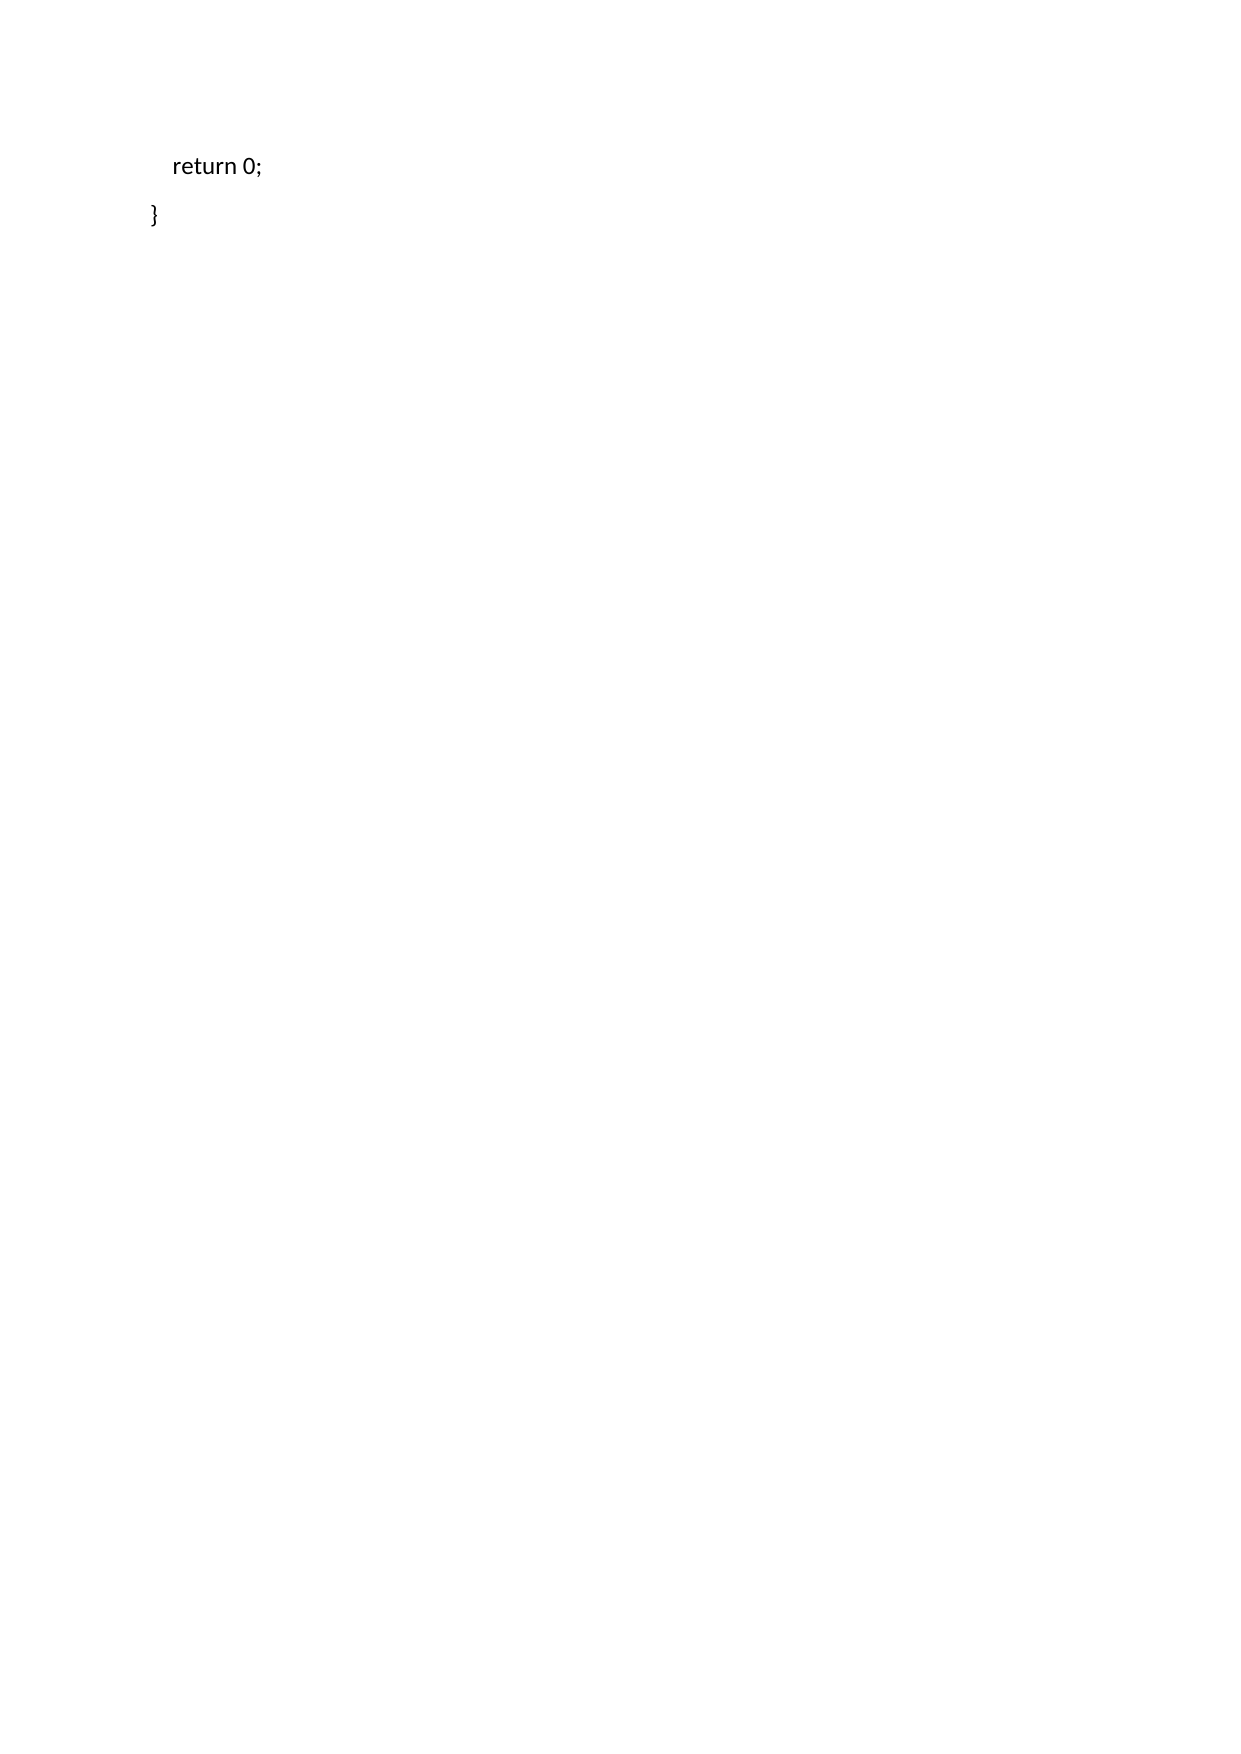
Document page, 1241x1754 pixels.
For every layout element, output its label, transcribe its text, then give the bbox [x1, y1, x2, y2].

text } [150, 199, 1090, 230]
text return 0; [150, 150, 1090, 181]
